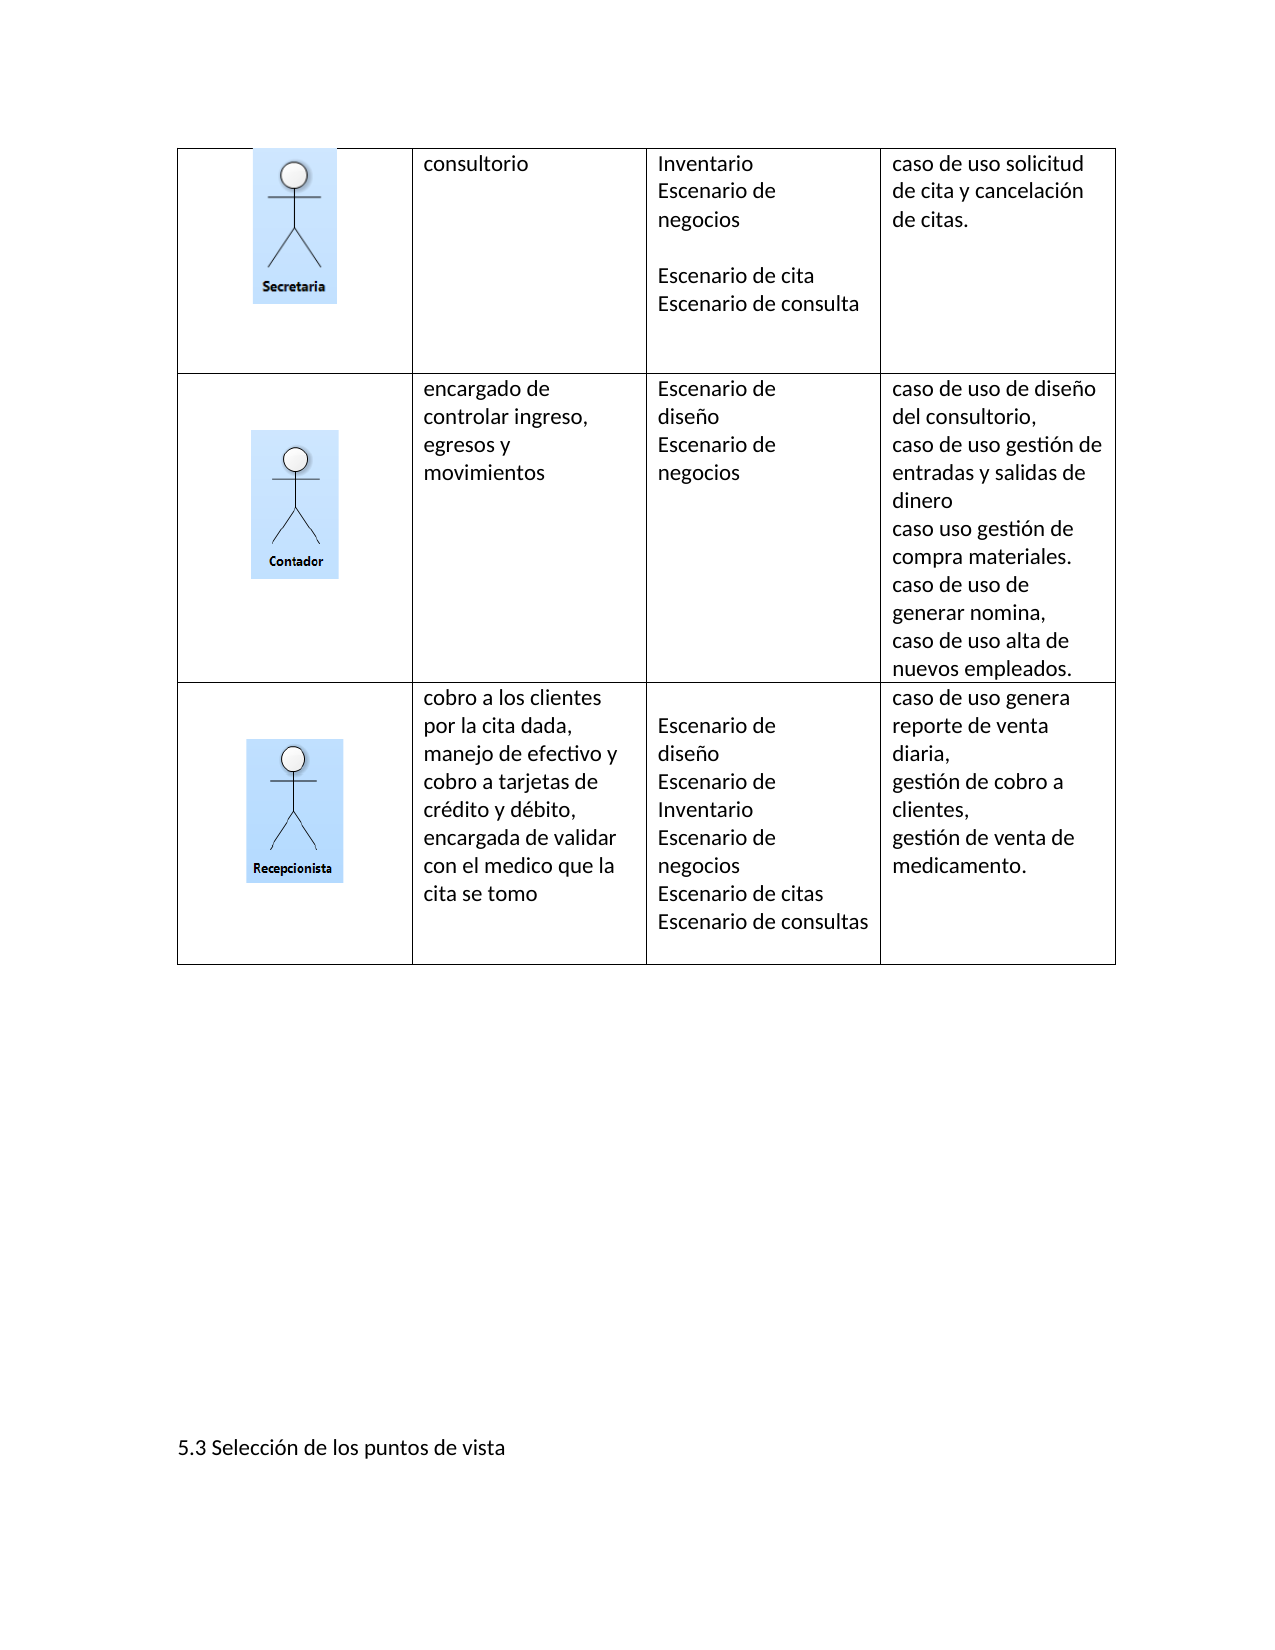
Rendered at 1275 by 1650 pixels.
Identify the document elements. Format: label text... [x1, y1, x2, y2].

table_cell Escenario de diseño Escenario de Inventario Escenario de negocios Escenario de citas Escenario de consultas [647, 683, 880, 963]
table_cell cobro a los clientes por la cita dada, manejo de efectivo y cobro a tarjetas de crédito y débito, encargada de validar con el medico que la cita se tomo [413, 683, 646, 963]
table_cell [647, 149, 880, 373]
text 5.3 Selección de los puntos de vista [177, 1433, 1098, 1461]
picture [251, 430, 339, 579]
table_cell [881, 149, 1115, 373]
table_cell [178, 149, 412, 373]
table_cell [178, 683, 412, 963]
table_cell encargado de controlar ingreso, egresos y movimientos [413, 374, 646, 682]
table_cell caso de uso genera reporte de venta diaria, gestión de cobro a clientes, gestión de venta de medicamento. [881, 683, 1115, 963]
table_cell caso de uso de diseño del consultorio, caso de uso gestión de entradas y salidas de dinero caso uso gestión de compra materiales. caso de uso de generar nomina, caso de uso alta de nuevos empleados. [881, 374, 1115, 682]
table_cell [178, 374, 412, 682]
table_cell Escenario de diseño Escenario de negocios [647, 374, 880, 682]
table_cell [413, 149, 646, 373]
picture [246, 739, 344, 883]
picture [252, 148, 337, 304]
